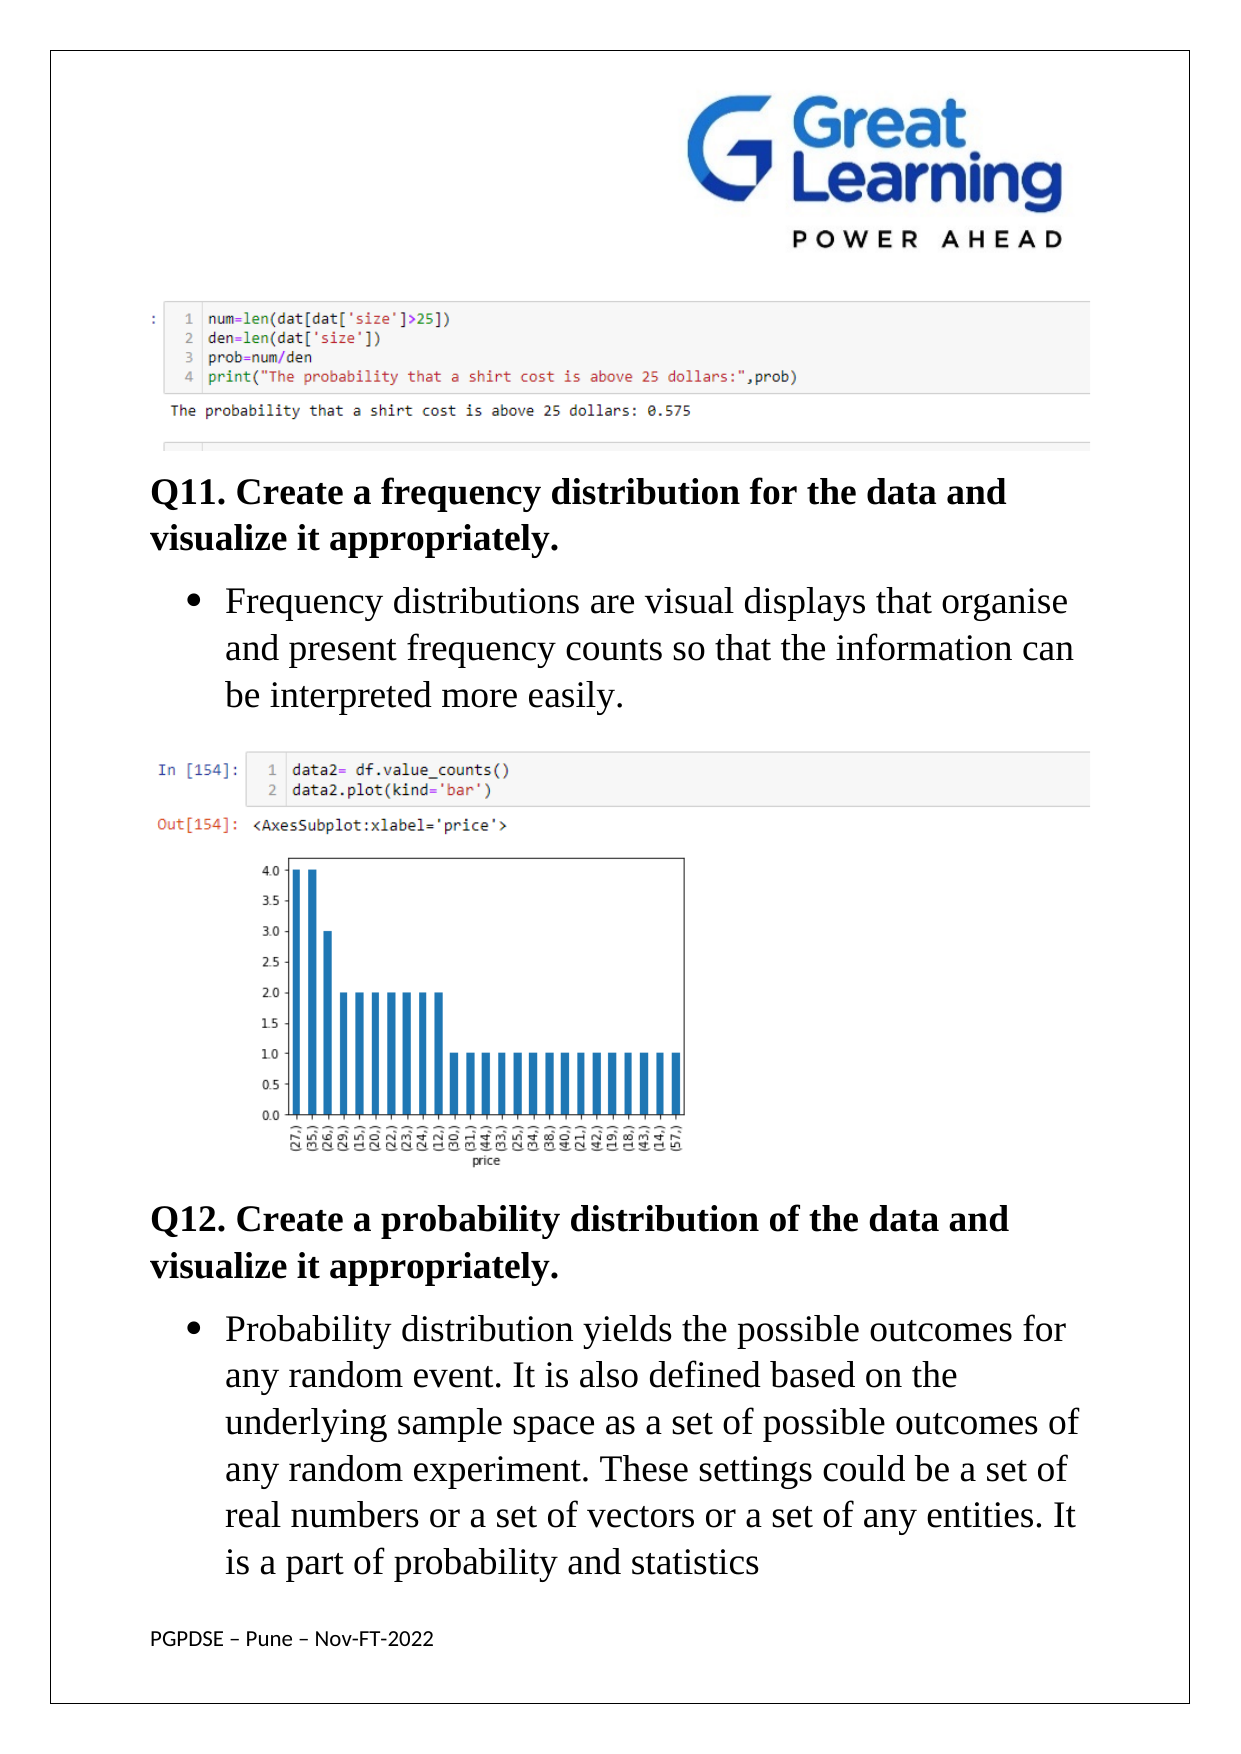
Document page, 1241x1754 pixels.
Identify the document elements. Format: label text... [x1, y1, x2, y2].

list Probability distribution yields the possible outcomes for any random event. It is also defined based on the underlying sample space as a set of possible outcomes of any random experiment. These settings could be a set of real numbers or a set of vectors or a set of any entities. It is a part of probability and statistics [187, 1306, 1090, 1582]
text Q12. Create a probability distribution of the data and visualize it appropriately. [150, 1197, 1090, 1286]
picture [150, 735, 1091, 1178]
list Frequency distributions are visual displays that organise and present frequency counts so that the information can be interpreted more easily. [187, 579, 1090, 715]
text Q11. Create a frequency distribution for the data and visualize it appropriately. [150, 469, 1090, 559]
picture [661, 73, 1091, 265]
picture [150, 292, 1091, 451]
